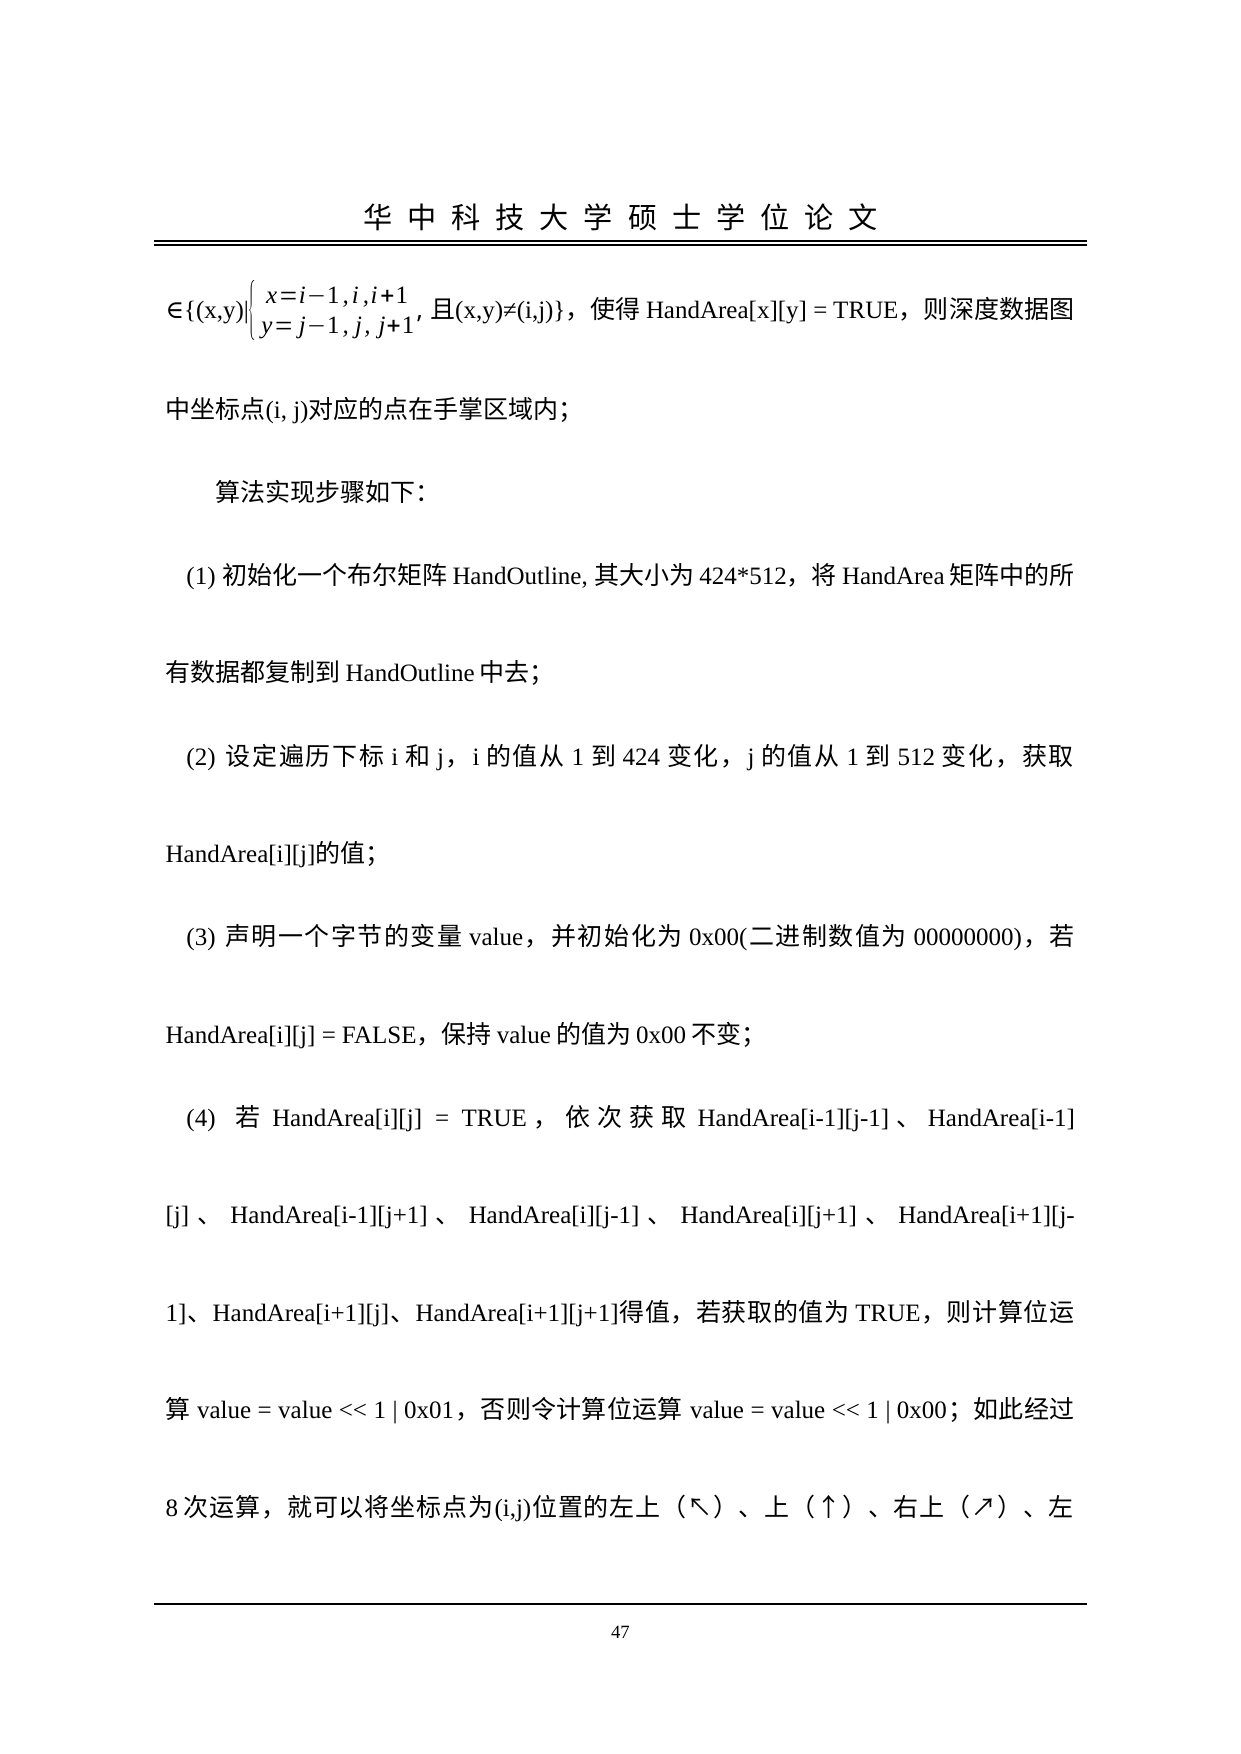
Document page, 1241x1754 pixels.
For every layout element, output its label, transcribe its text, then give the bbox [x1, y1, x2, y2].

text (1) 初始化一个布尔矩阵HandOutline, 其大小为424*512，将HandArea矩阵中的所有数据都复制到HandOutline中去； [165, 541, 1075, 703]
text (3) 声明一个字节的变量value，并初始化为0x00(二进制数值为00000000)，若HandArea[i][j] = FALSE，保持value的值为0x00不变； [165, 902, 1075, 1065]
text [165, 1083, 1075, 1538]
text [165, 277, 1075, 440]
text (2) 设定遍历下标i和j，i的值从1到424变化，j的值从1到512变化，获取HandArea[i][j]的值； [165, 722, 1075, 884]
text 算法实现步骤如下： [215, 458, 1075, 523]
